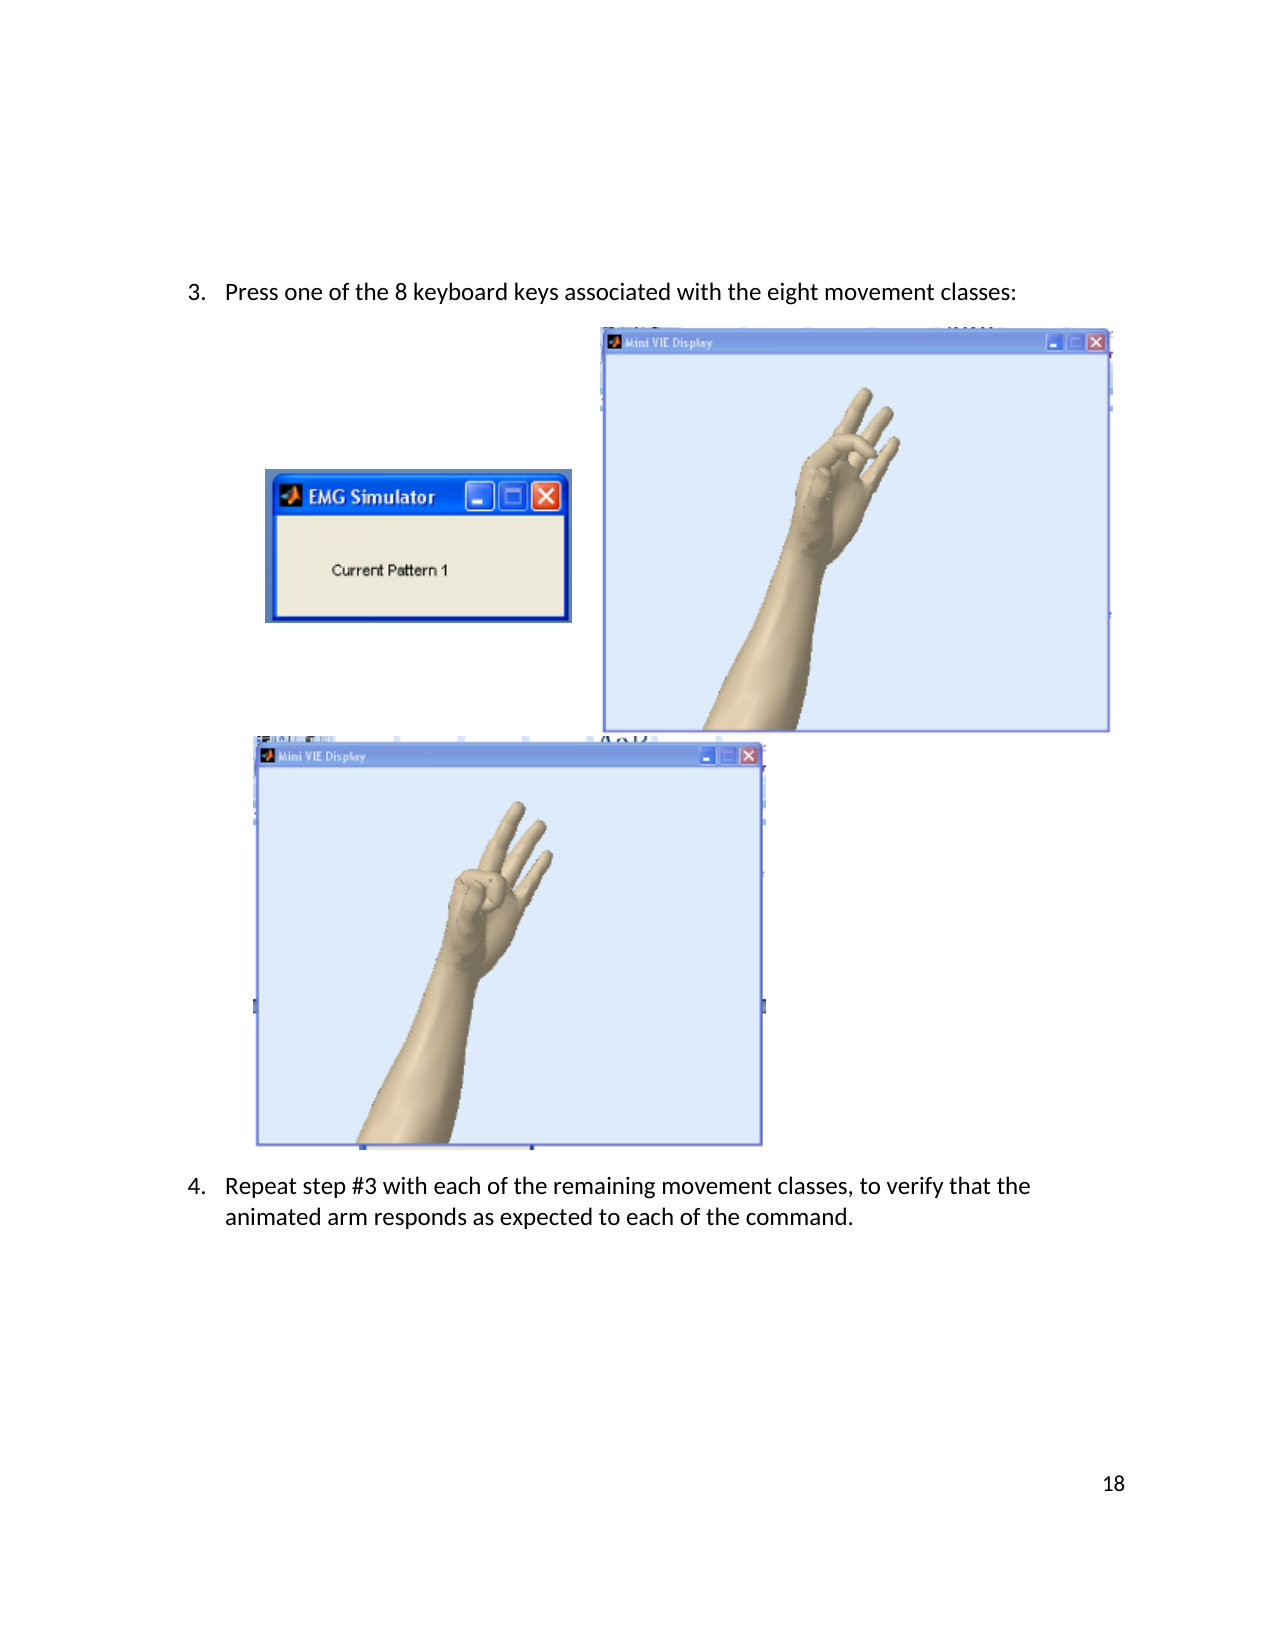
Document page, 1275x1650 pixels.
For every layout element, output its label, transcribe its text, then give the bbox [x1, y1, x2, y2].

list Repeat step #3 with each of the remaining movement classes, to verify that the animated arm responds as expected to each of the command. [187, 1170, 1125, 1231]
picture [253, 327, 1113, 1150]
picture [265, 469, 572, 623]
list Press one of the 8 keyboard keys associated with the eight movement classes: [187, 276, 1125, 306]
